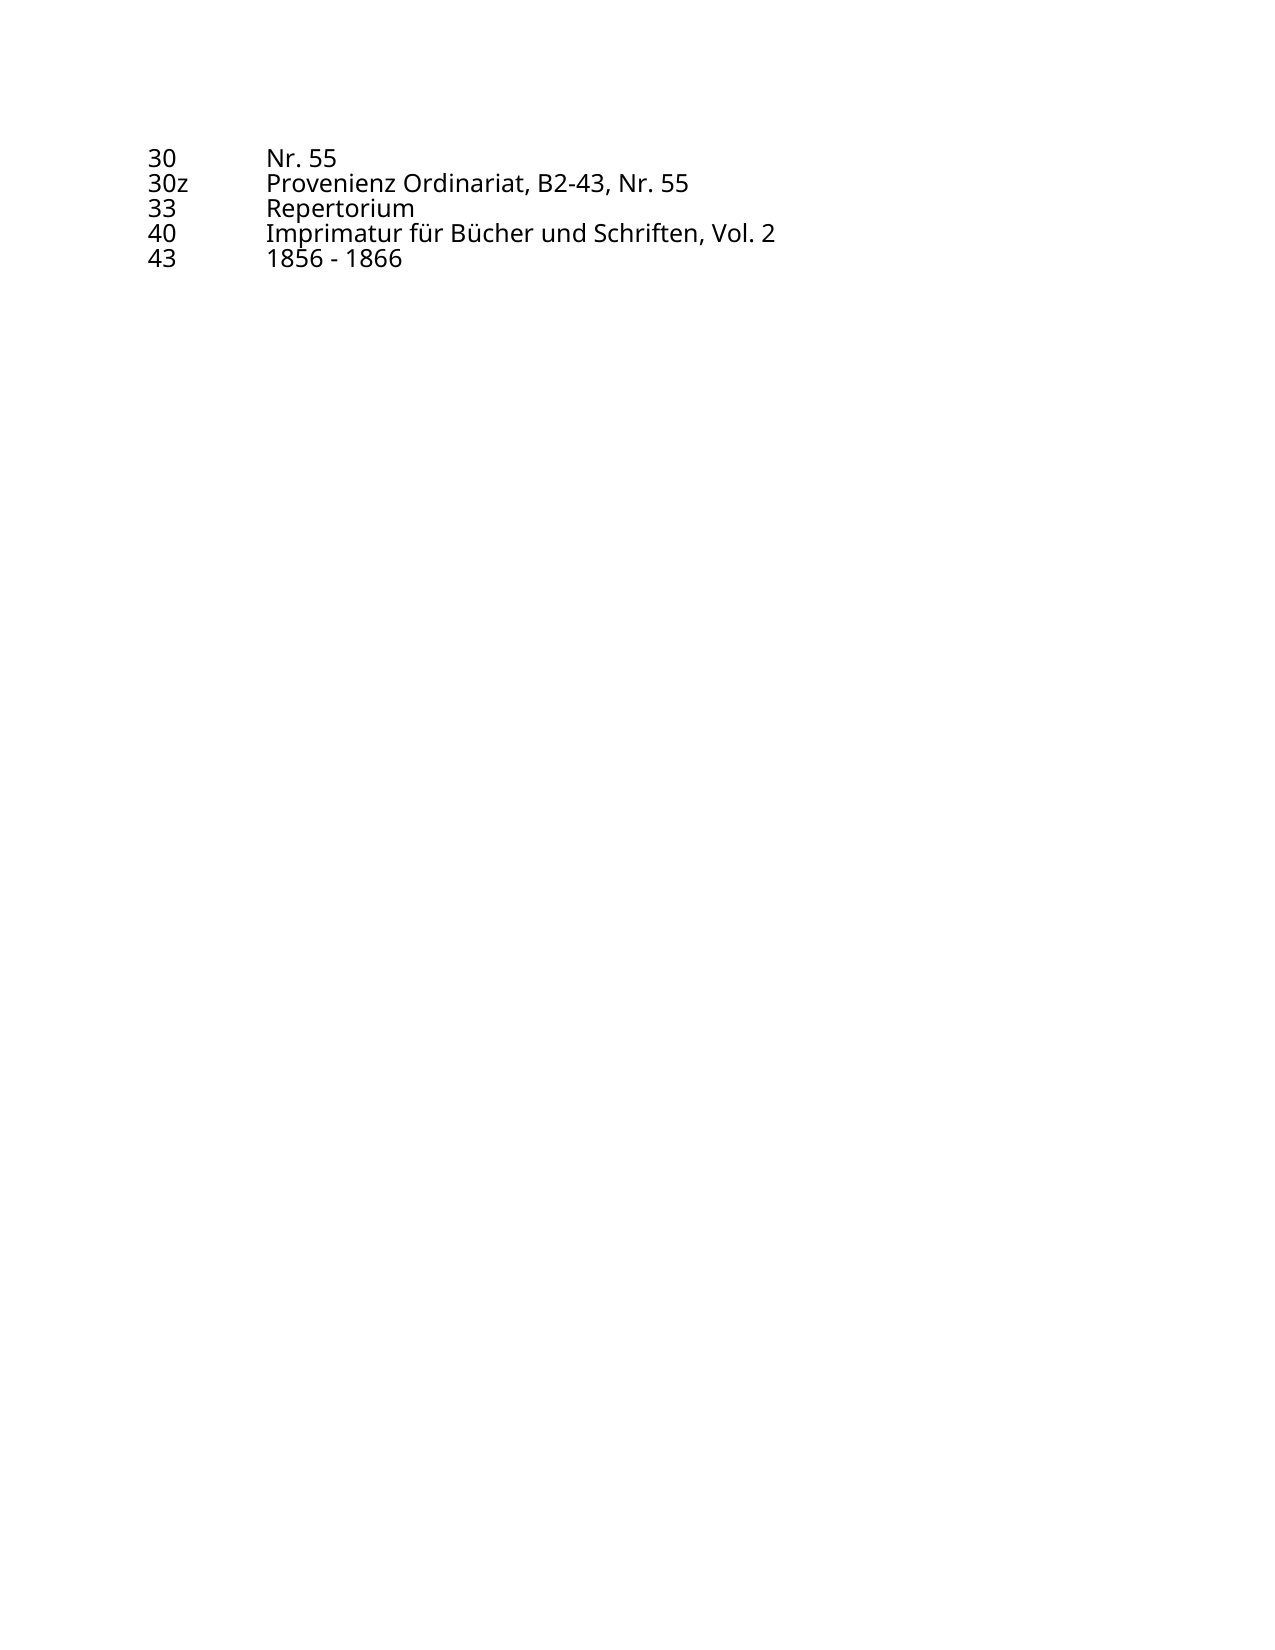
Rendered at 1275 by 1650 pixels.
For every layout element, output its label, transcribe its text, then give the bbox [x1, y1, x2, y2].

text 40 s[Imprimatur für Bücher und Schriften]s, Vol. 2 [148, 223, 1127, 248]
text 30z Provenienz Ordinariat, B2-43, Nr. 55 [148, 173, 1127, 198]
text 30 Nr. 55 [148, 148, 1127, 173]
text 33 Repertorium [148, 198, 1127, 223]
text 43 1856 - 1866 [148, 248, 1127, 273]
